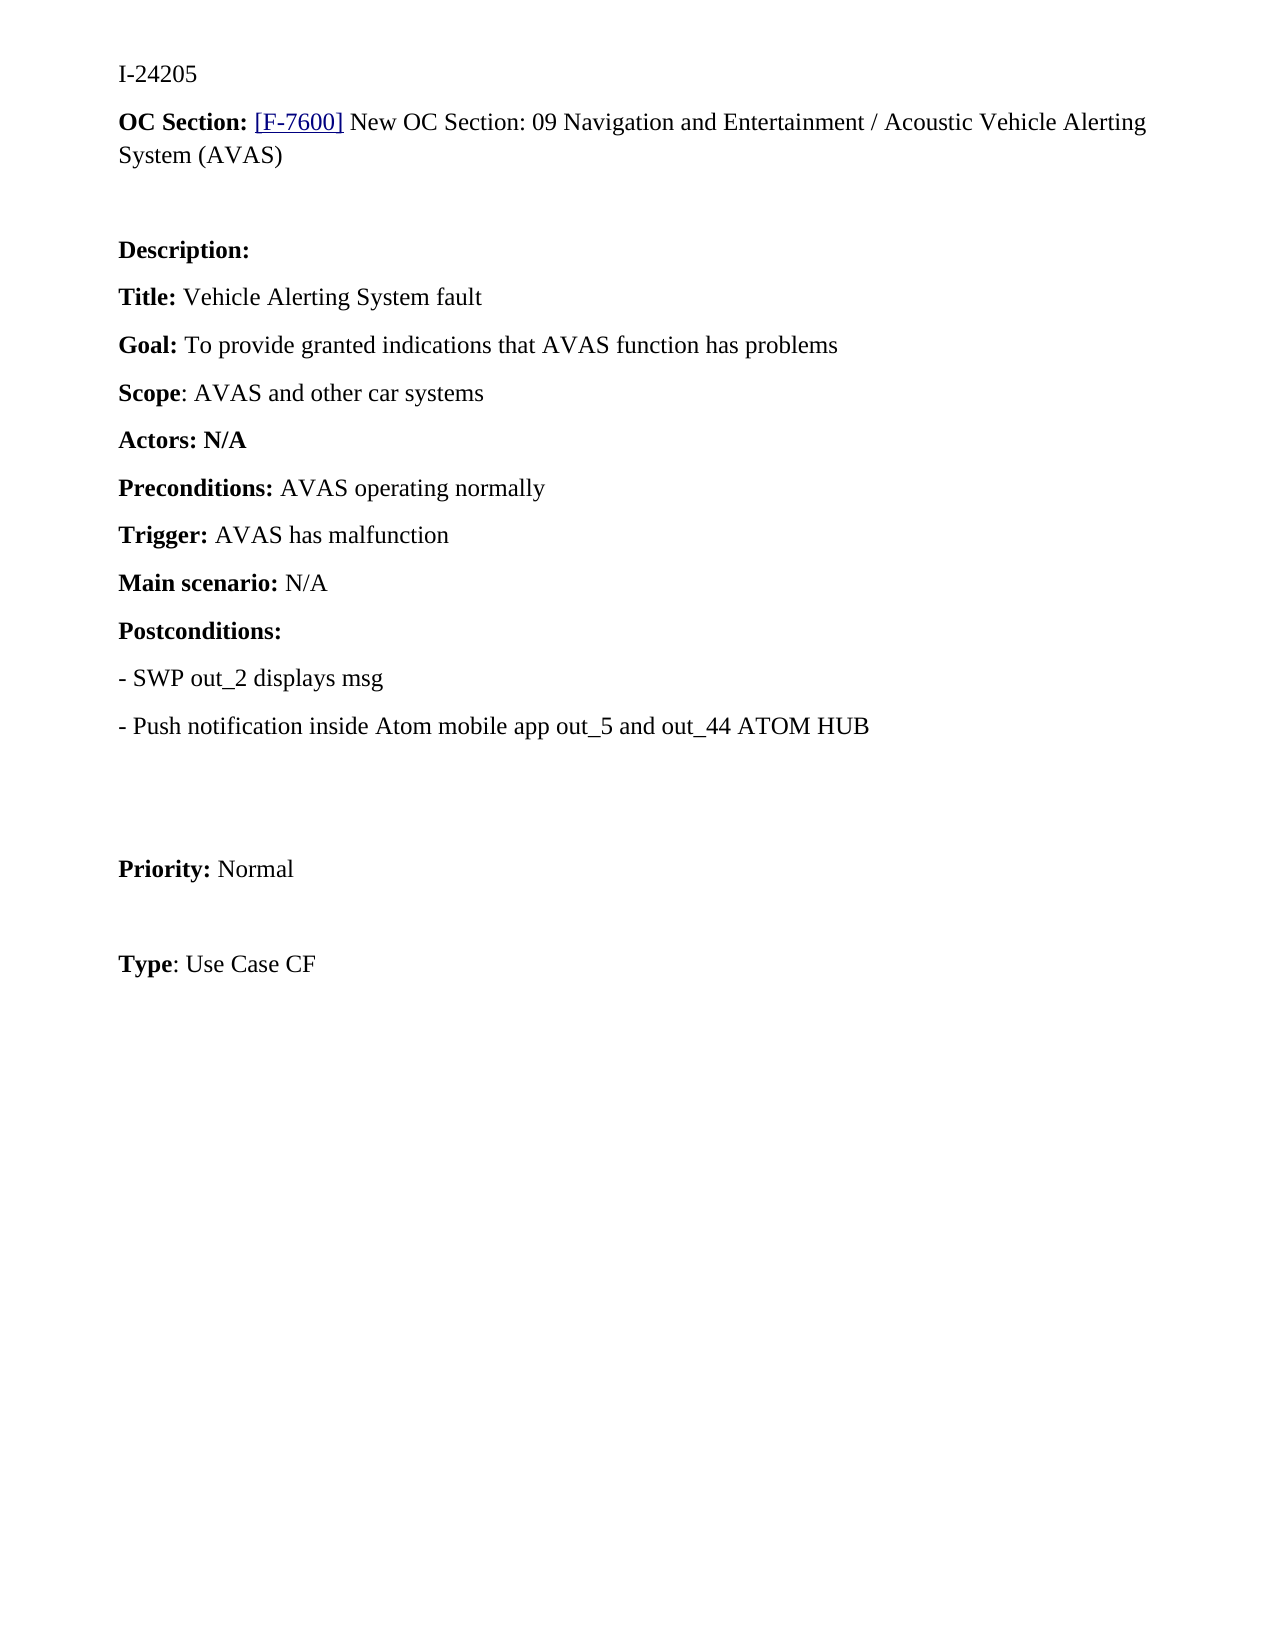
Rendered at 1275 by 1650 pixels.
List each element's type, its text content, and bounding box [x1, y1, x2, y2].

text Main scenario: N/A [118, 568, 1216, 597]
text - SWP out_2 displays msg [118, 663, 1216, 692]
text Actors: N/A [118, 425, 1216, 454]
text Postconditions: [118, 616, 1216, 644]
text Priority: Normal [118, 854, 1216, 882]
text - Push notification inside Atom mobile app out_5 and out_44 ATOM HUB [118, 711, 1216, 740]
text Scope: AVAS and other car systems [118, 378, 1216, 406]
text Title: Vehicle Alerting System fault [118, 282, 1216, 311]
text Trigger: AVAS has malfunction [118, 521, 1216, 549]
text I-24205 [118, 59, 1216, 88]
text Description: [118, 235, 1216, 264]
text OC Section: [F-7600] New OC Section: 09 Navigation and Entertainment / Acoustic Vehicle Alerting System (AVAS) [118, 107, 1216, 168]
text Preconditions: AVAS operating normally [118, 473, 1216, 502]
text Goal: To provide granted indications that AVAS function has problems [118, 330, 1216, 359]
text Type: Use Case CF [118, 949, 1216, 978]
